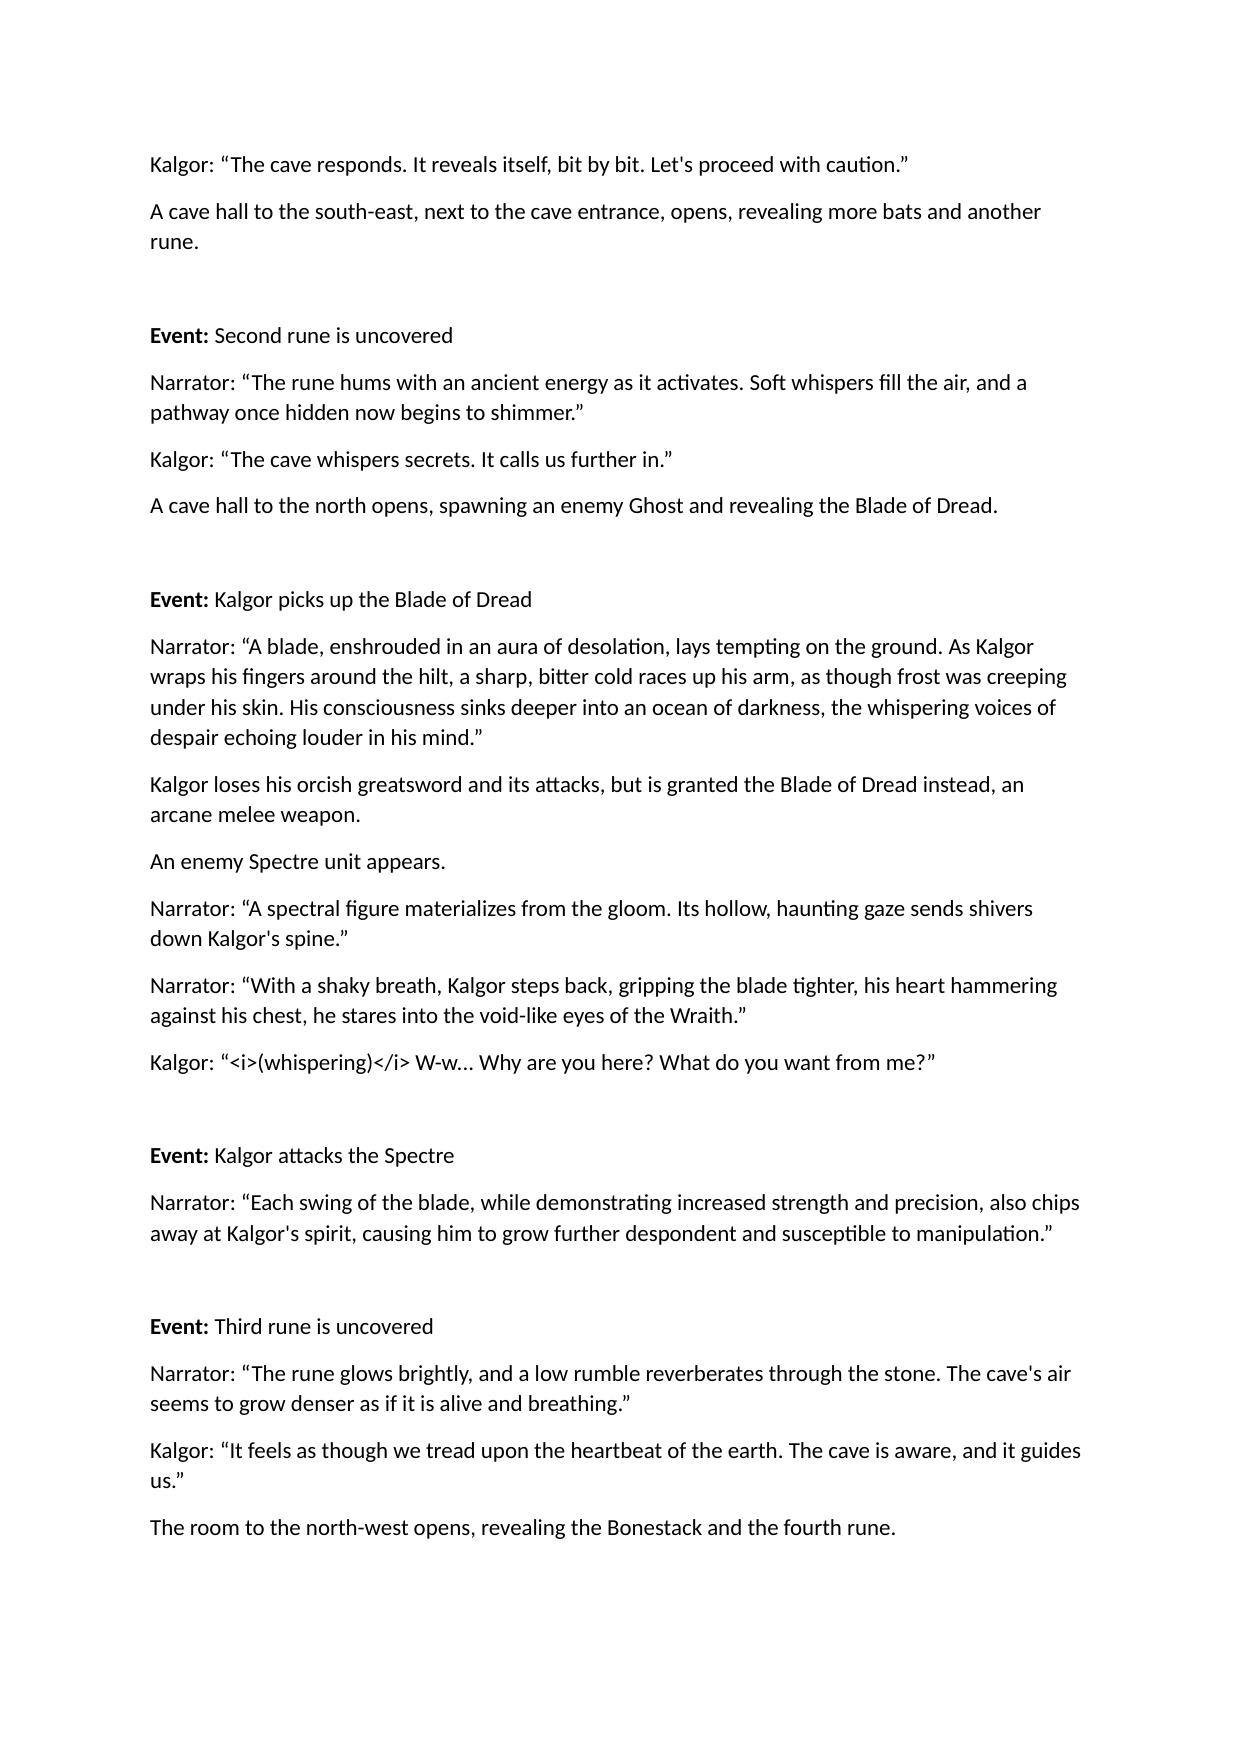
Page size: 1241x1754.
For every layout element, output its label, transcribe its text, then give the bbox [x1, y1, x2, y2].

text A cave hall to the north opens, spawning an enemy Ghost and revealing the Blade of Dread. [150, 492, 1090, 520]
text Kalgor: “<i>(whispering)</i> W-w... Why are you here? What do you want from me?” [150, 1048, 1090, 1076]
text Event: Kalgor picks up the Blade of Dread [150, 585, 1090, 613]
text Narrator: “Each swing of the blade, while demonstrating increased strength and precision, also chips away at Kalgor's spirit, causing him to grow further despondent and susceptible to manipulation.” [150, 1188, 1090, 1247]
text Kalgor: “The cave responds. It reveals itself, bit by bit. Let's proceed with caution.” [150, 150, 1090, 178]
text Narrator: “The rune glows brightly, and a low rumble reverberates through the stone. The cave's air seems to grow denser as if it is alive and breathing.” [150, 1359, 1090, 1418]
text Kalgor: “The cave whispers secrets. It calls us further in.” [150, 445, 1090, 473]
text Narrator: “The rune hums with an ancient energy as it activates. Soft whispers fill the air, and a pathway once hidden now begins to shimmer.” [150, 368, 1090, 426]
text The room to the north-west opens, revealing the Bonestack and the fourth rune. [150, 1513, 1090, 1542]
text An enemy Spectre unit appears. [150, 847, 1090, 875]
text Kalgor: “It feels as though we tread upon the heartbeat of the earth. The cave is aware, and it guides us.” [150, 1436, 1090, 1495]
text Event: Second rune is uncovered [150, 321, 1090, 349]
text Event: Kalgor attacks the Spectre [150, 1142, 1090, 1170]
text Narrator: “A blade, enshrouded in an aura of desolation, lays tempting on the ground. As Kalgor wraps his fingers around the hilt, a sharp, bitter cold races up his arm, as though frost was creeping under his skin. His consciousness sinks deeper into an ocean of darkness, the whispering voices of despair echoing louder in his mind.” [150, 632, 1090, 751]
text Narrator: “With a shaky breath, Kalgor steps back, gripping the blade tighter, his heart hammering against his chest, he stares into the void-like eyes of the Wraith.” [150, 971, 1090, 1029]
text Kalgor loses his orcish greatsword and its attacks, but is granted the Blade of Dread instead, an arcane melee weapon. [150, 770, 1090, 828]
text Narrator: “A spectral figure materializes from the gloom. Its hollow, haunting gaze sends shivers down Kalgor's spine.” [150, 894, 1090, 952]
text Event: Third rune is uncovered [150, 1312, 1090, 1341]
text A cave hall to the south-east, next to the cave entrance, opens, revealing more bats and another rune. [150, 197, 1090, 255]
